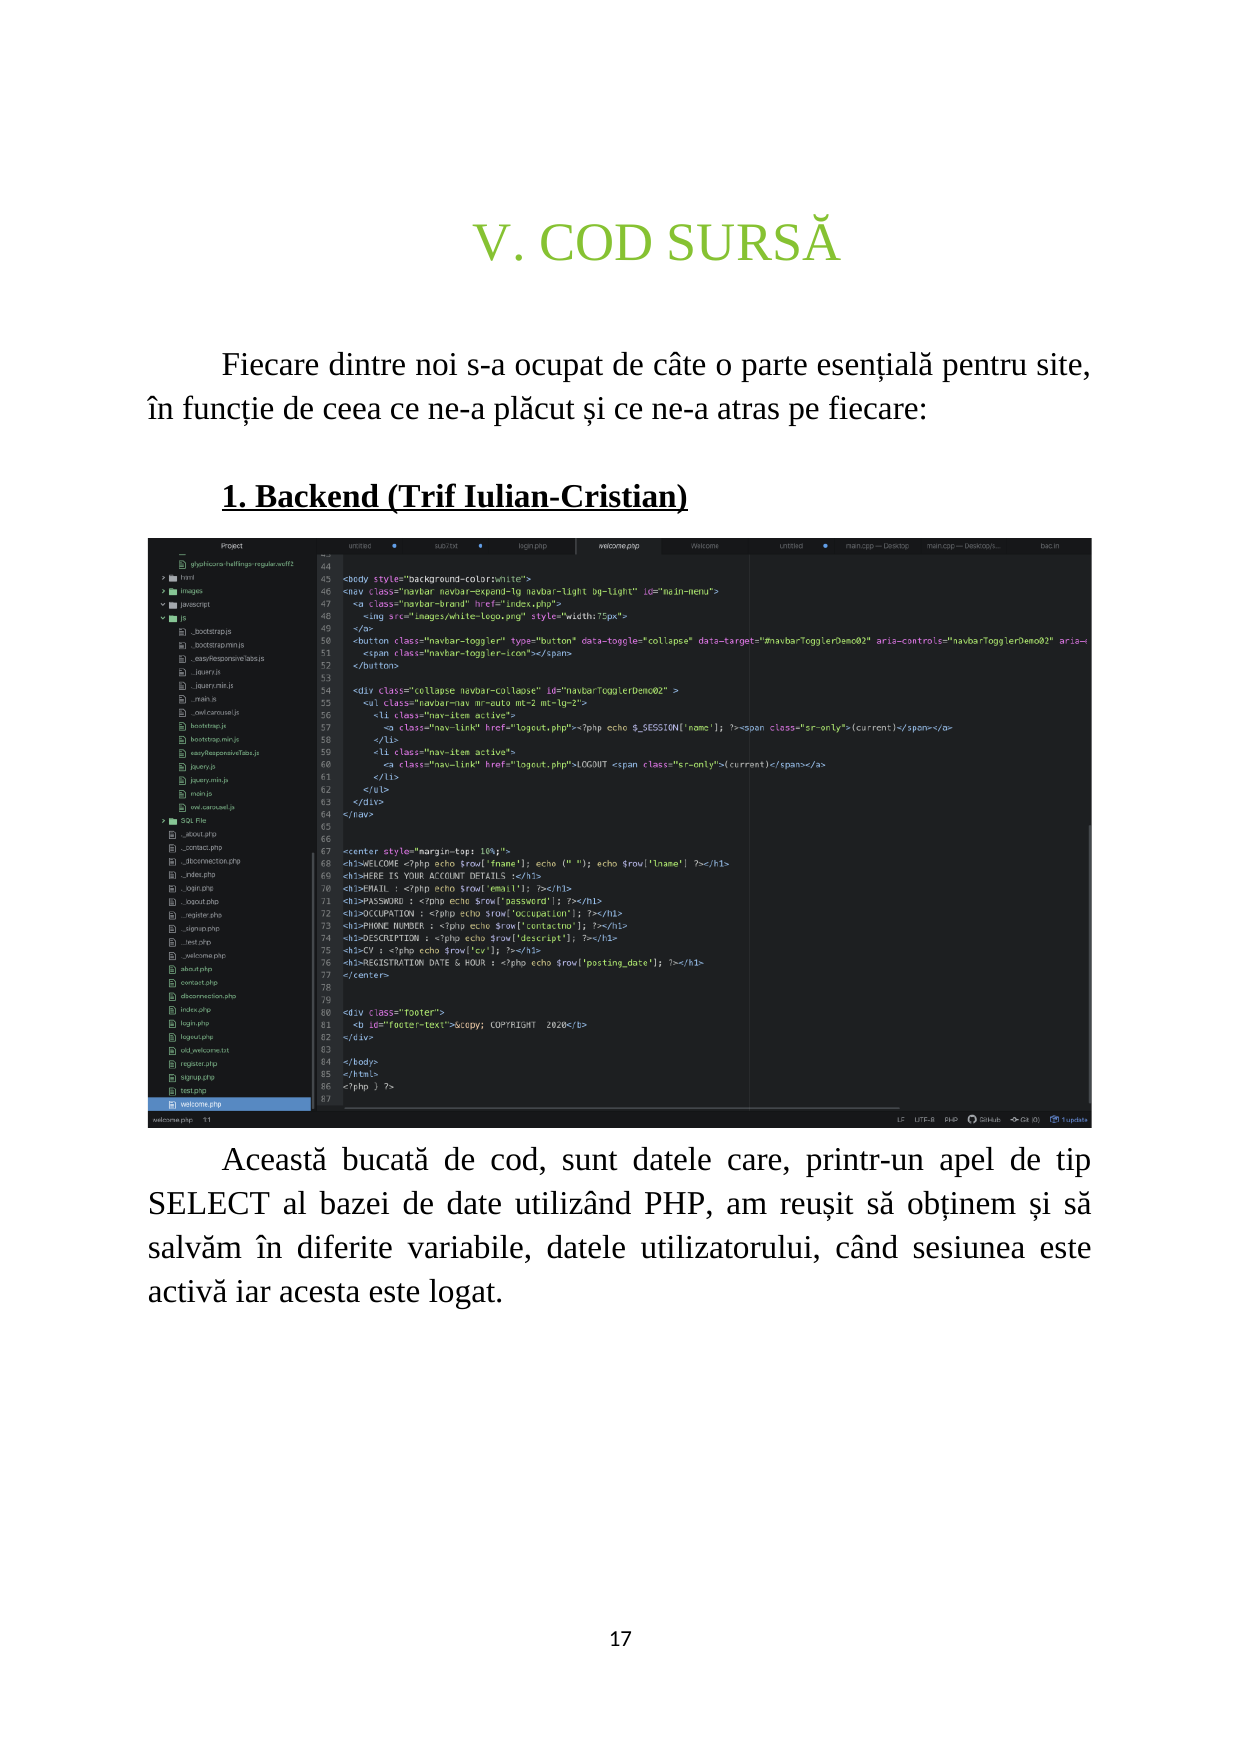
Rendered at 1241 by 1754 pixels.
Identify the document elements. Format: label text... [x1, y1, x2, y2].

text 1. Backend (Trif Iulian-Cristian) [148, 476, 1093, 515]
text Fiecare dintre noi s-a ocupat de câte o parte esențială pentru site, în funcție de ceea ce ne-a plăcut și ce ne-a atras pe fiecare: [148, 344, 1093, 427]
text V. COD SURSĂ [148, 210, 1093, 272]
picture [147, 538, 1092, 1128]
